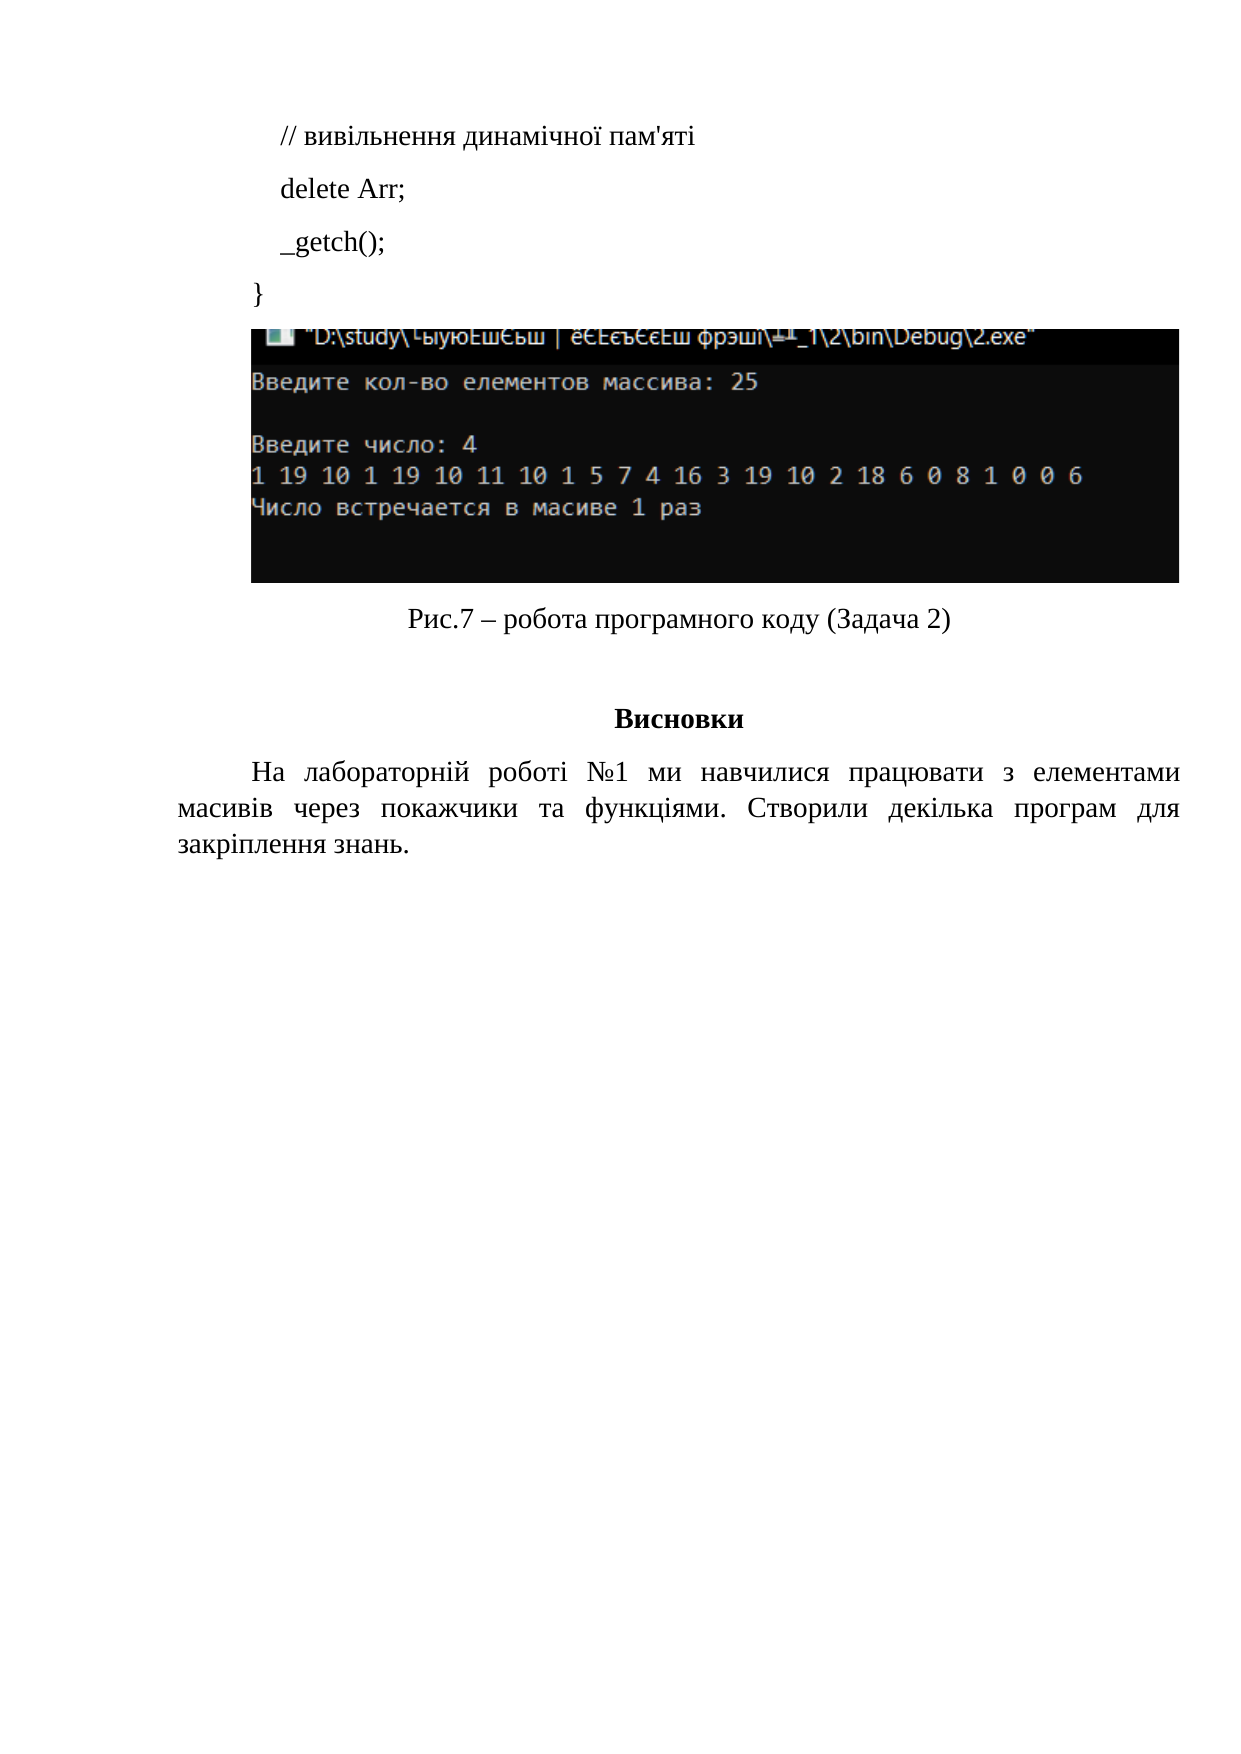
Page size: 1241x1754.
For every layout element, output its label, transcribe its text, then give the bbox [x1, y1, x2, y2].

text delete Arr; [177, 171, 1181, 204]
text Рис.7 – робота програмного коду (Задача 2) [177, 601, 1181, 635]
text _getch(); [177, 224, 1181, 257]
text Висновки [177, 701, 1181, 735]
text На лабораторній роботі №1 ми навчилися працювати з елементами масивів через покажчики та функціями. Створили декілька програм для закріплення знань. [177, 754, 1181, 860]
text } [177, 277, 1181, 310]
picture [251, 329, 1180, 583]
text // вивільнення динамічної пам'яті [177, 118, 1181, 152]
